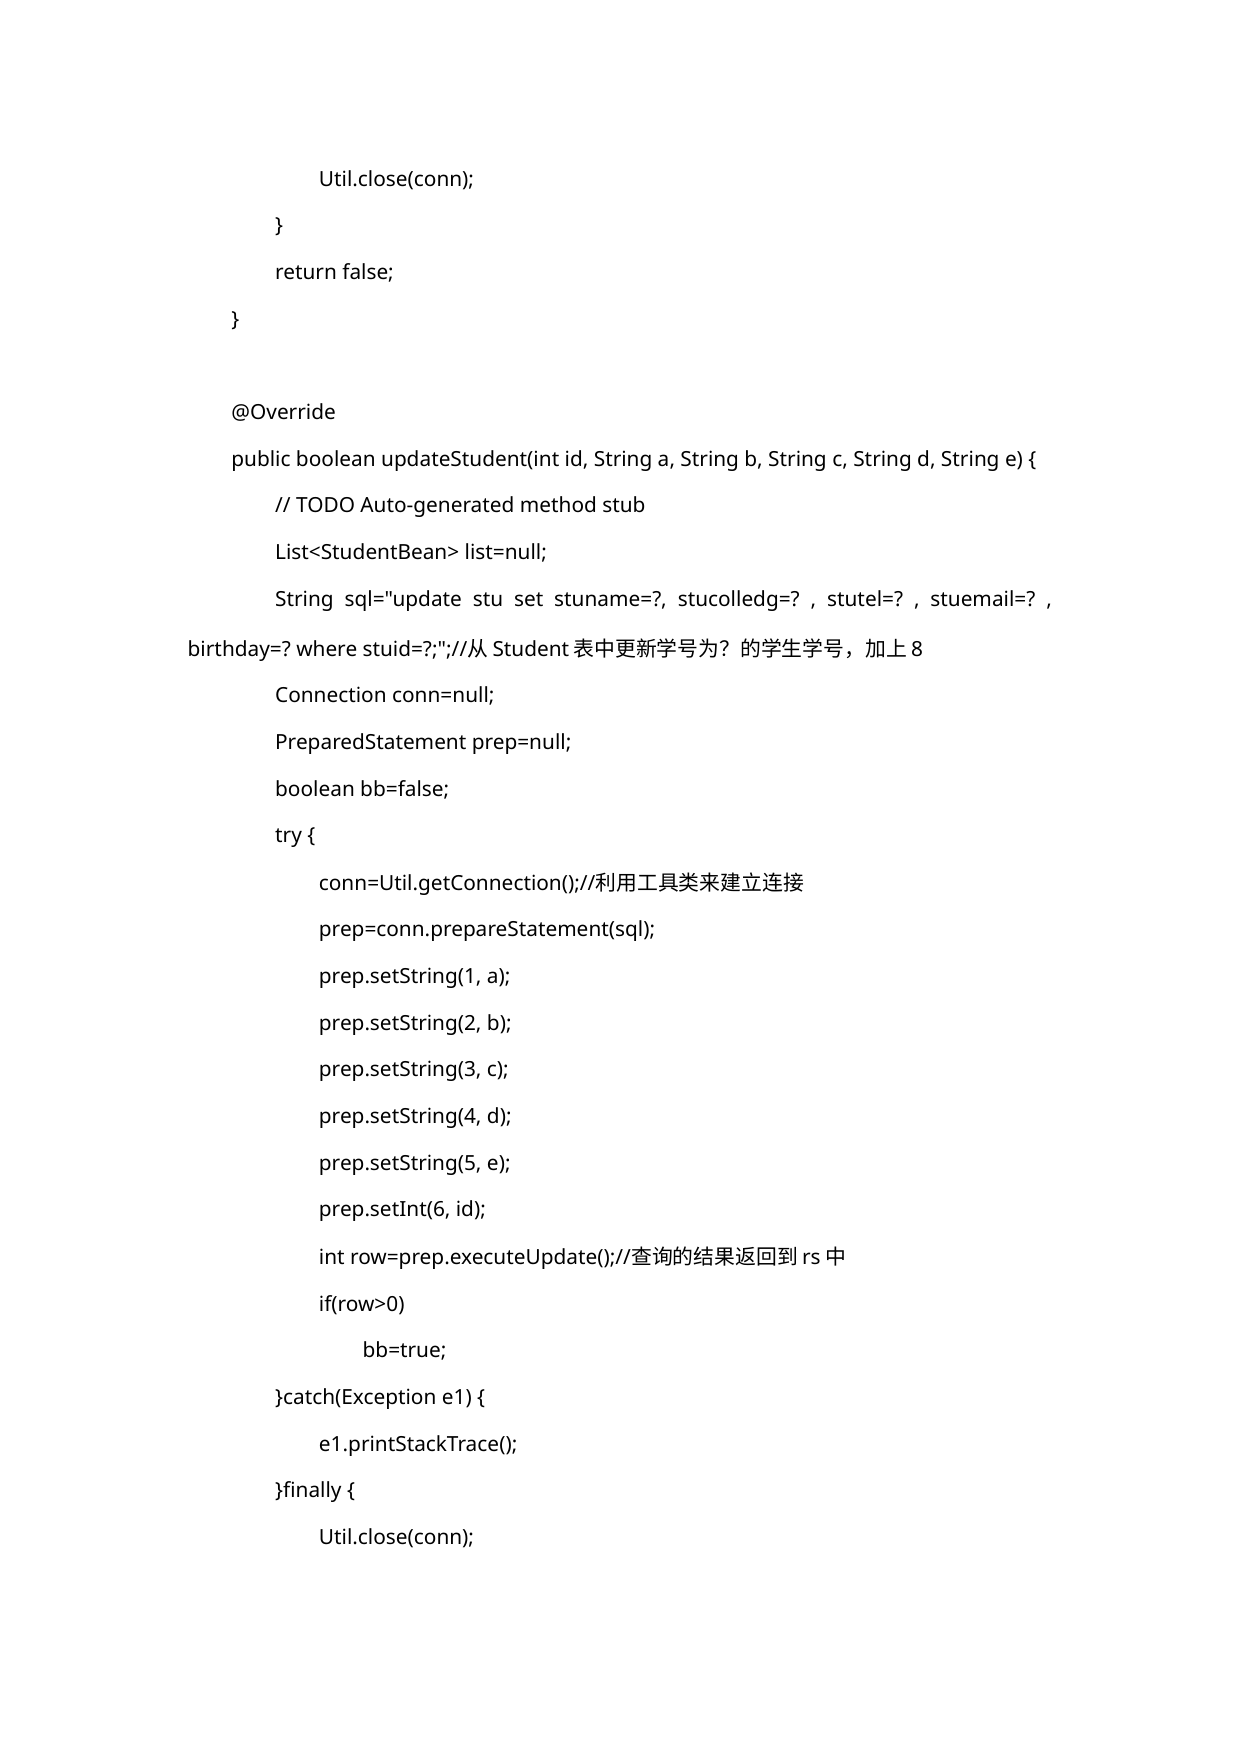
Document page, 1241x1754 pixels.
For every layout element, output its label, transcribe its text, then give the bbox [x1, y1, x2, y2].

text public boolean updateStudent(int id, String a, String b, String c, String d, String e) { [187, 442, 1053, 474]
text boolean bb=false; [187, 772, 1053, 804]
text prep=conn.prepareStatement(sql); [187, 913, 1053, 945]
text bb=true; [187, 1333, 1053, 1366]
text if(row>0) [187, 1287, 1053, 1319]
text PreparedStatement prep=null; [187, 725, 1053, 757]
text @Override [187, 395, 1053, 428]
text conn=Util.getConnection();//利用工具类来建立连接 [187, 865, 1053, 897]
text prep.setString(5, e); [187, 1146, 1053, 1178]
text List<StudentBean> list=null; [187, 535, 1053, 568]
text Connection conn=null; [187, 678, 1053, 711]
text // TODO Auto-generated method stub [187, 489, 1053, 521]
text }finally { [187, 1473, 1053, 1506]
text Util.close(conn); [187, 1520, 1053, 1553]
text } [187, 209, 1053, 241]
text String sql="update stu set stuname=?, stucolledg=? , stutel=? , stuemail=? , birthday=? where stuid=?;";//从Student表中更新学号为？的学生学号，加上8 [187, 582, 1053, 663]
text int row=prep.executeUpdate();//查询的结果返回到rs中 [187, 1239, 1053, 1272]
text Util.close(conn); [187, 162, 1053, 194]
text prep.setString(1, a); [187, 959, 1053, 992]
text prep.setInt(6, id); [187, 1193, 1053, 1225]
text prep.setString(2, b); [187, 1006, 1053, 1038]
text return false; [187, 255, 1053, 288]
text try { [187, 818, 1053, 851]
text e1.printStackTrace(); [187, 1427, 1053, 1459]
text prep.setString(3, c); [187, 1053, 1053, 1085]
text }catch(Exception e1) { [187, 1380, 1053, 1413]
text prep.setString(4, d); [187, 1099, 1053, 1132]
text } [187, 302, 1053, 334]
